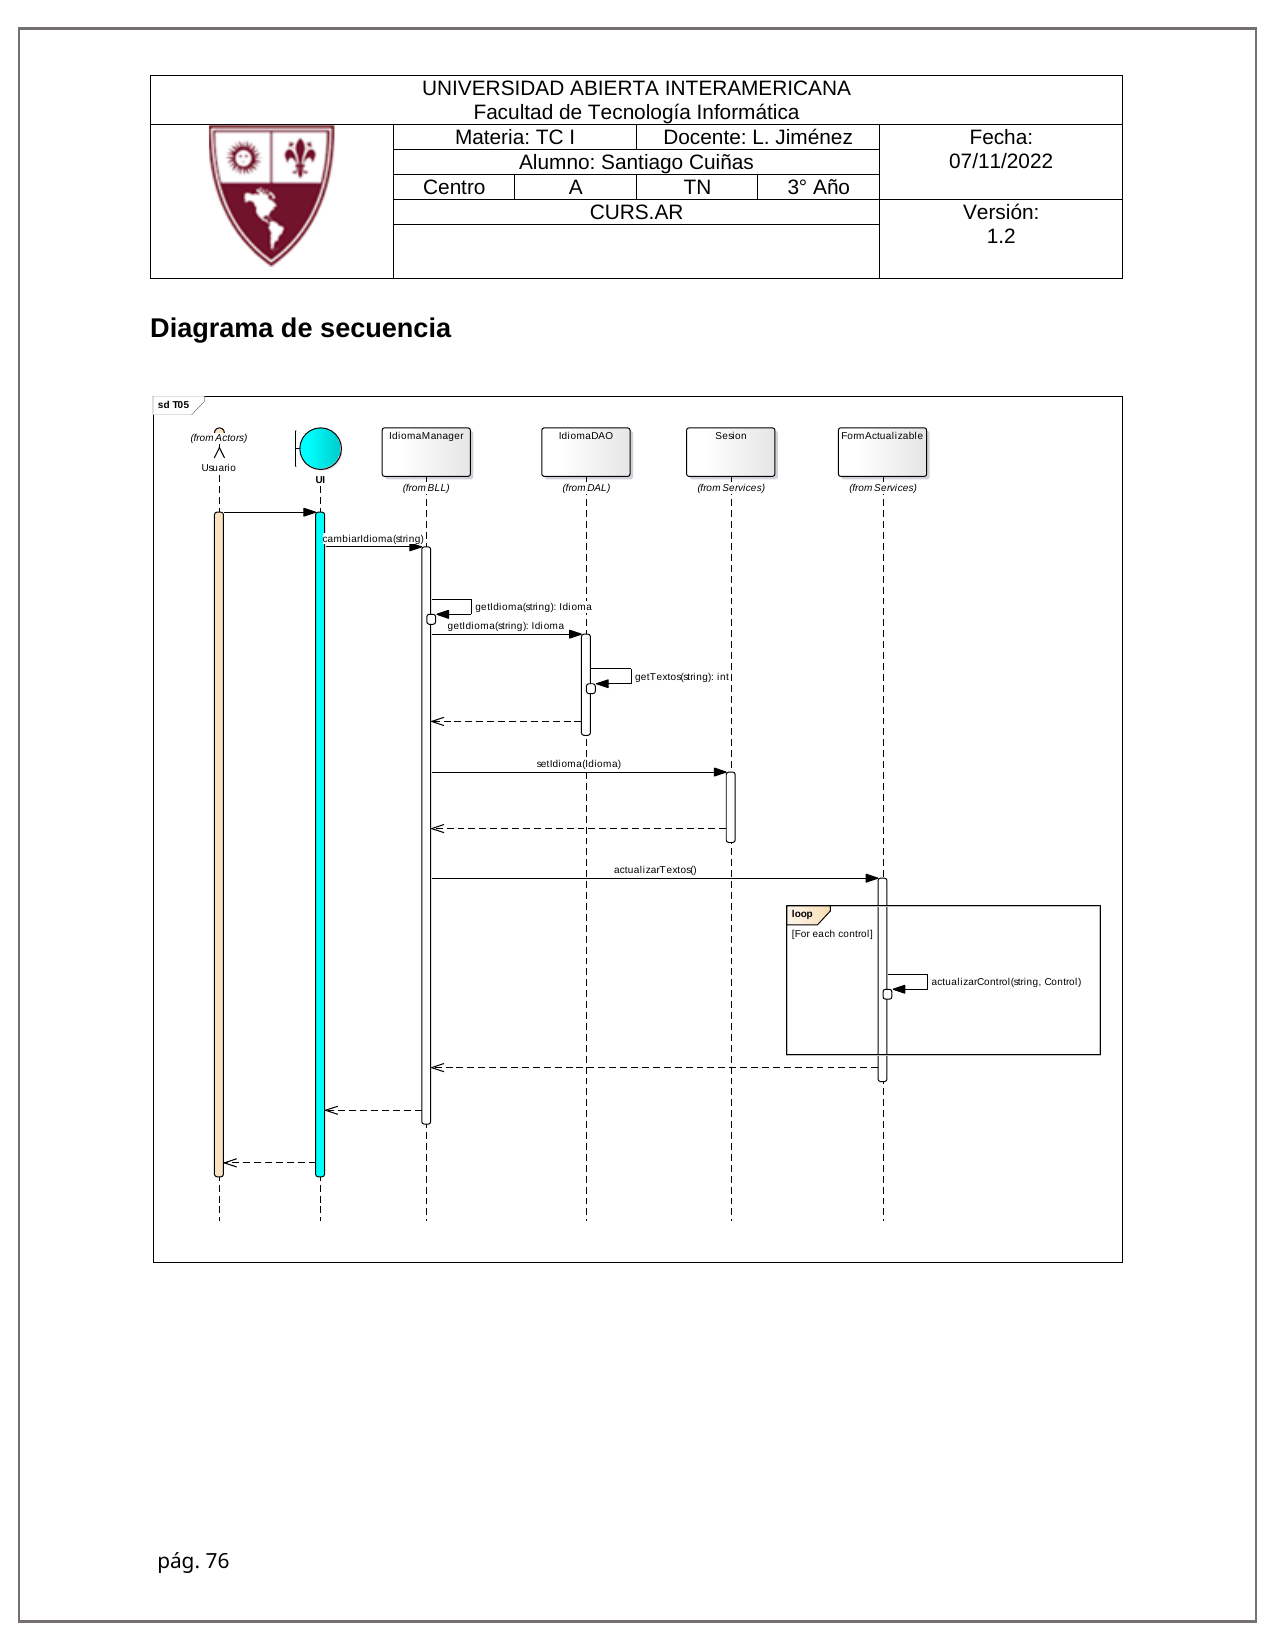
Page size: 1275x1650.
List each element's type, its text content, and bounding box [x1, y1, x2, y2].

picture [208, 125, 336, 267]
subtitle Diagrama de secuencia [150, 312, 1125, 343]
